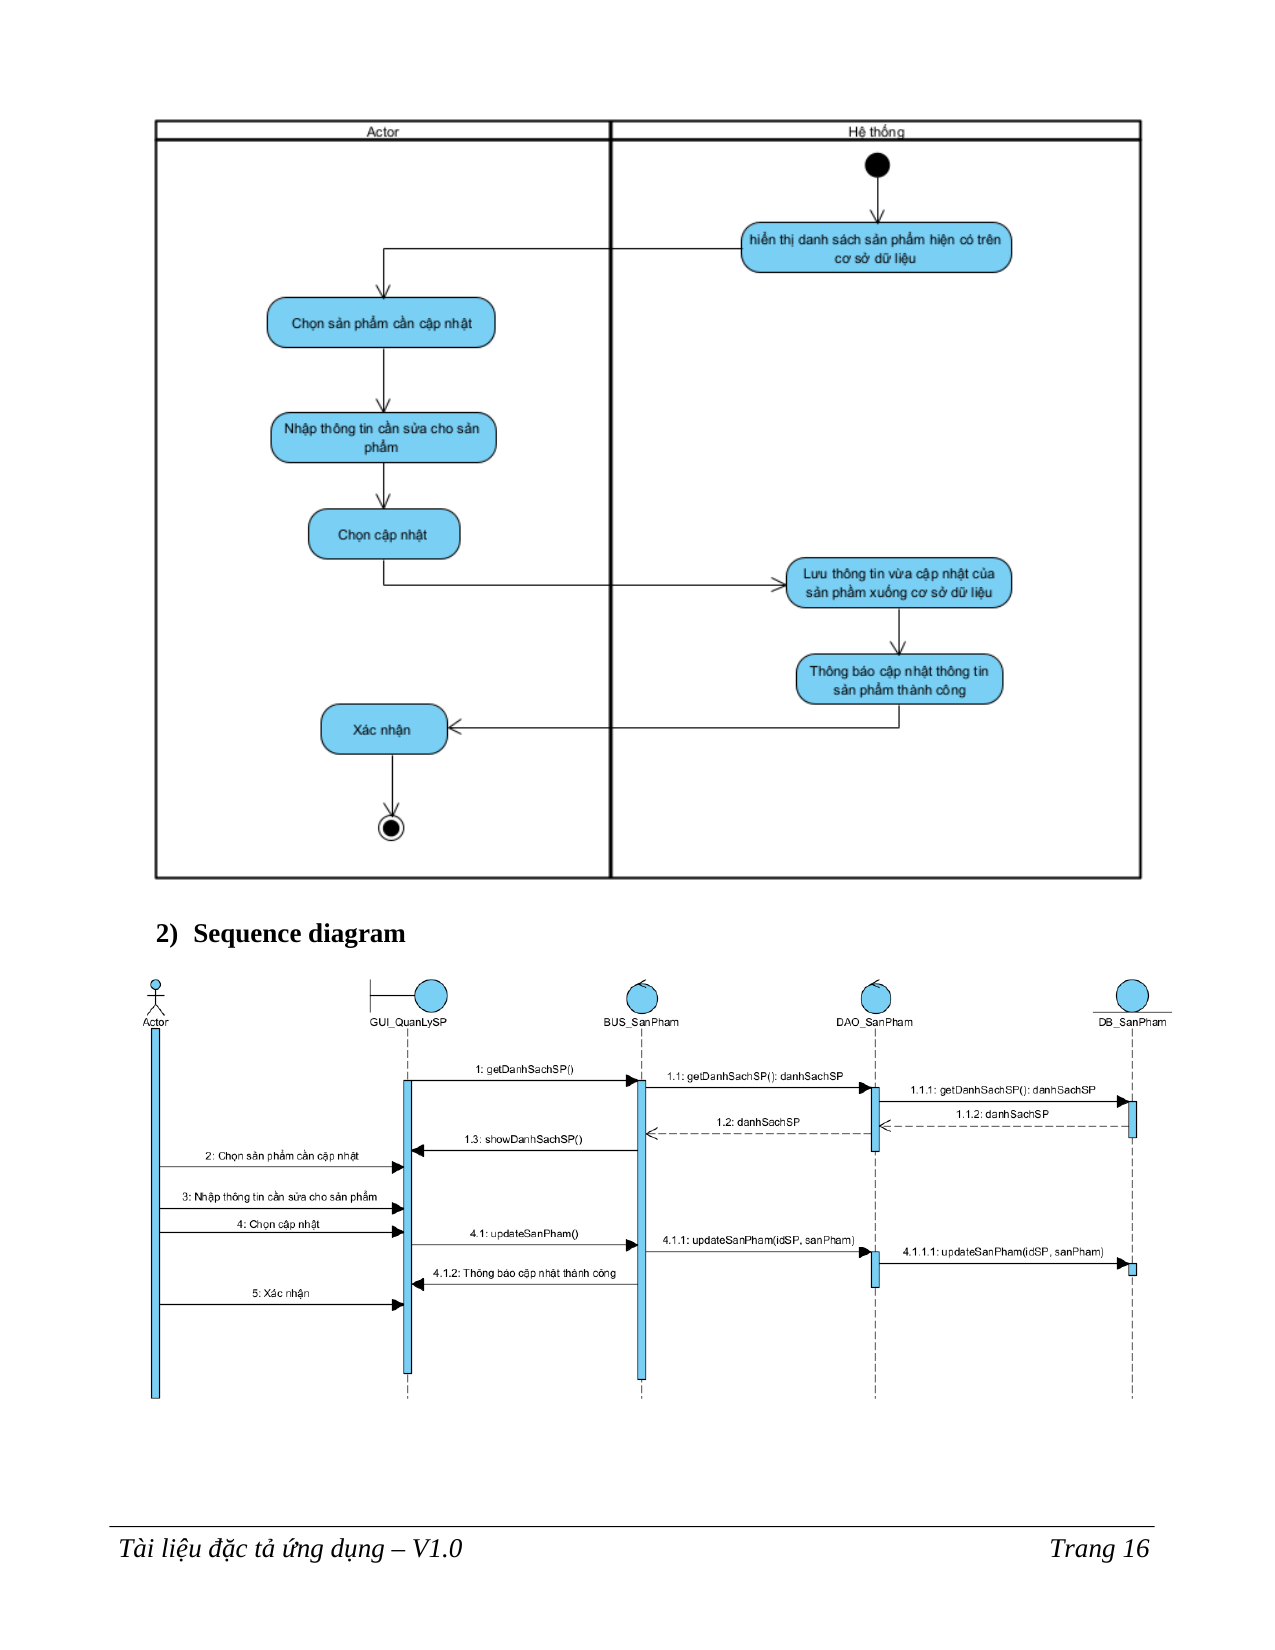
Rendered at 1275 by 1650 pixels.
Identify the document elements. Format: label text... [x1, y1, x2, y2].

list Sequence diagram [156, 917, 1186, 949]
picture [118, 961, 1187, 1428]
picture [118, 88, 1175, 905]
